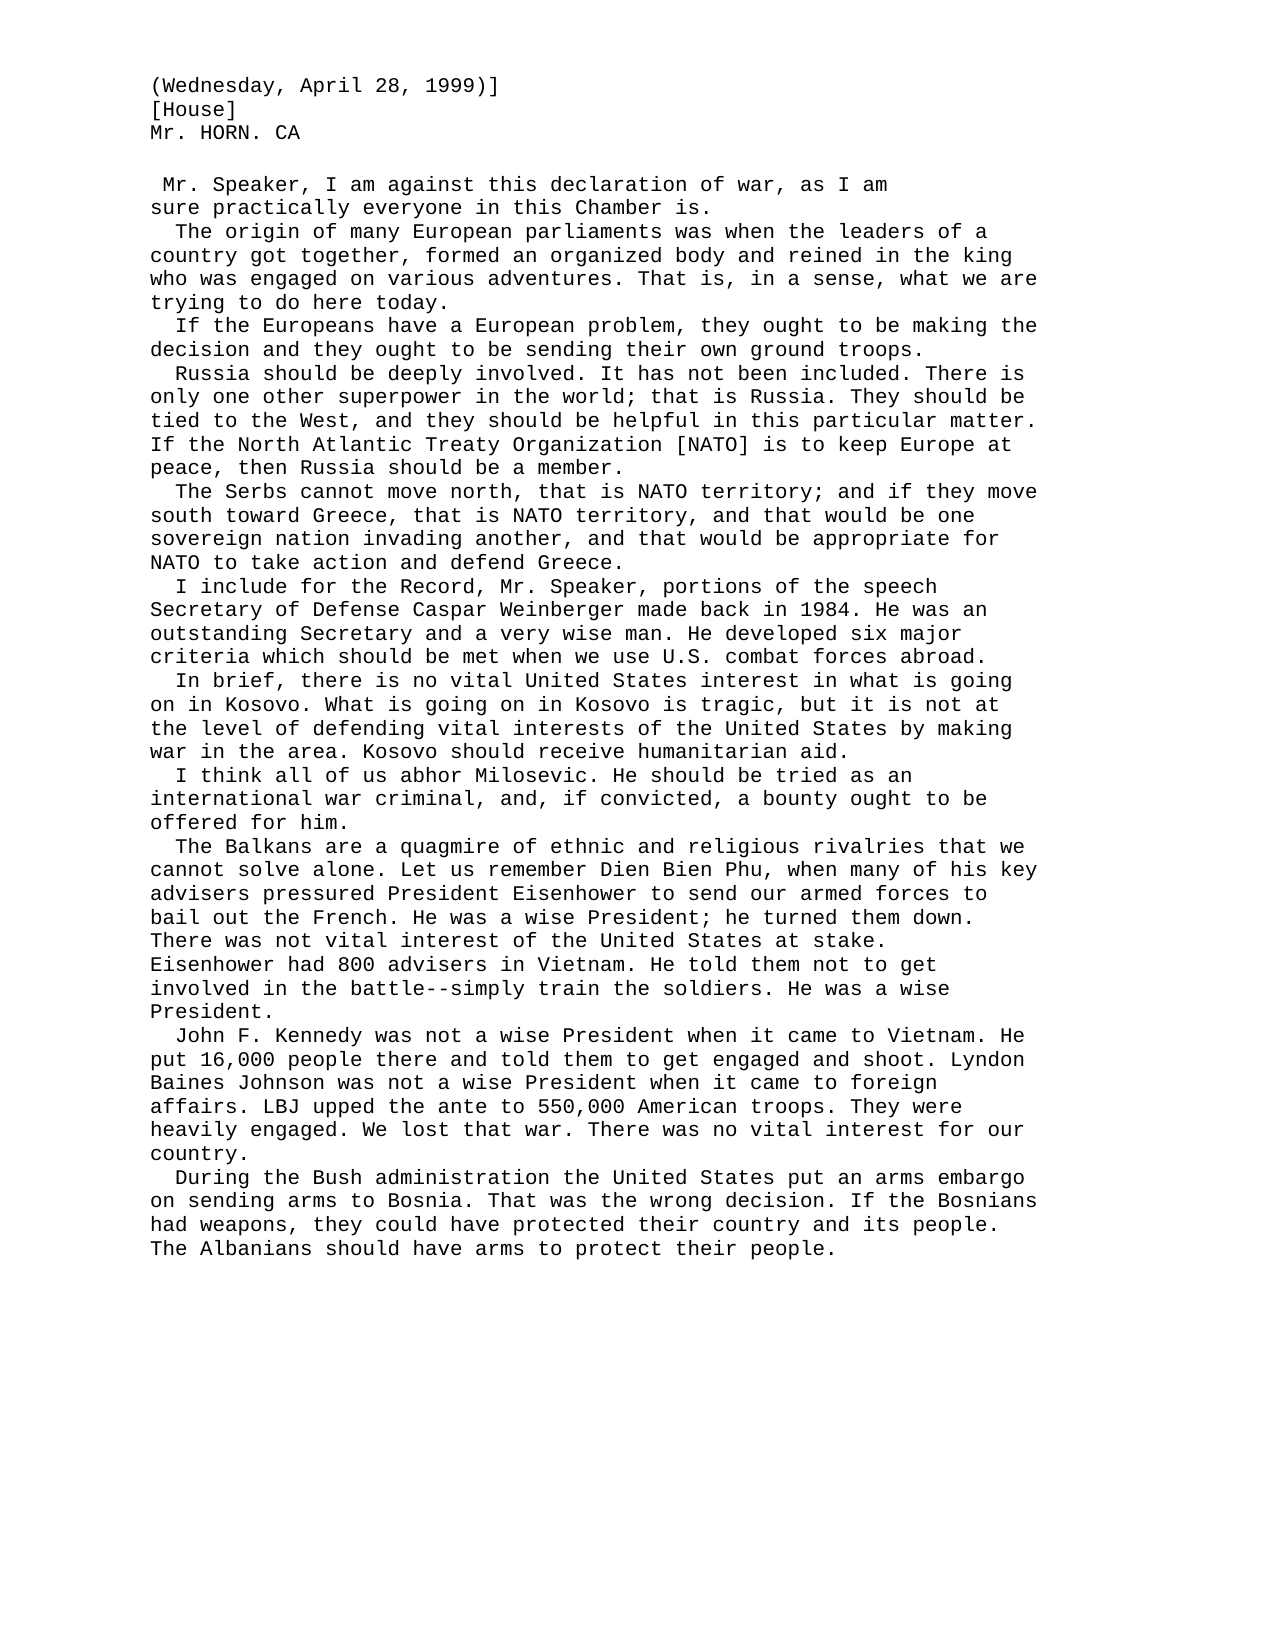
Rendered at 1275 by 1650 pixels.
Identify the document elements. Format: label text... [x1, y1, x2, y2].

text During the Bush administration the United States put an arms embargo [150, 1167, 1125, 1190]
text sovereign nation invading another, and that would be appropriate for [150, 528, 1125, 552]
text criteria which should be met when we use U.S. combat forces abroad. [150, 647, 1125, 670]
text south toward Greece, that is NATO territory, and that would be one [150, 505, 1125, 528]
text only one other superpower in the world; that is Russia. They should be [150, 386, 1125, 410]
text on in Kosovo. What is going on in Kosovo is tragic, but it is not at [150, 694, 1125, 717]
text I include for the Record, Mr. Speaker, portions of the speech [150, 576, 1125, 599]
text who was engaged on various adventures. That is, in a sense, what we are [150, 268, 1125, 292]
text decision and they ought to be sending their own ground troops. [150, 339, 1125, 363]
text sure practically everyone in this Chamber is. [150, 197, 1125, 221]
text tied to the West, and they should be helpful in this particular matter. [150, 410, 1125, 434]
text There was not vital interest of the United States at stake. [150, 930, 1125, 954]
text offered for him. [150, 812, 1125, 836]
text trying to do here today. [150, 292, 1125, 316]
text The Serbs cannot move north, that is NATO territory; and if they move [150, 481, 1125, 505]
text country got together, formed an organized body and reined in the king [150, 244, 1125, 268]
text Russia should be deeply involved. It has not been included. There is [150, 363, 1125, 386]
text John F. Kennedy was not a wise President when it came to Vietnam. He [150, 1025, 1125, 1048]
text If the Europeans have a European problem, they ought to be making the [150, 316, 1125, 339]
text country. [150, 1143, 1125, 1167]
text If the North Atlantic Treaty Organization [NATO] is to keep Europe at [150, 434, 1125, 457]
text put 16,000 people there and told them to get engaged and shoot. Lyndon [150, 1048, 1125, 1072]
text peace, then Russia should be a member. [150, 457, 1125, 481]
text outstanding Secretary and a very wise man. He developed six major [150, 623, 1125, 647]
text heavily engaged. We lost that war. There was no vital interest for our [150, 1119, 1125, 1143]
text NATO to take action and defend Greece. [150, 552, 1125, 576]
text Baines Johnson was not a wise President when it came to foreign [150, 1072, 1125, 1096]
text had weapons, they could have protected their country and its people. [150, 1214, 1125, 1238]
text cannot solve alone. Let us remember Dien Bien Phu, when many of his key [150, 859, 1125, 883]
text Secretary of Defense Caspar Weinberger made back in 1984. He was an [150, 599, 1125, 623]
text involved in the battle--simply train the soldiers. He was a wise [150, 978, 1125, 1001]
text Eisenhower had 800 advisers in Vietnam. He told them not to get [150, 954, 1125, 978]
text on sending arms to Bosnia. That was the wrong decision. If the Bosnians [150, 1190, 1125, 1214]
text I think all of us abhor Milosevic. He should be tried as an [150, 765, 1125, 788]
text affairs. LBJ upped the ante to 550,000 American troops. They were [150, 1096, 1125, 1119]
text The Balkans are a quagmire of ethnic and religious rivalries that we [150, 836, 1125, 859]
text bail out the French. He was a wise President; he turned them down. [150, 907, 1125, 930]
text The Albanians should have arms to protect their people. [150, 1238, 1125, 1261]
text In brief, there is no vital United States interest in what is going [150, 670, 1125, 694]
text advisers pressured President Eisenhower to send our armed forces to [150, 883, 1125, 907]
text President. [150, 1001, 1125, 1025]
text The origin of many European parliaments was when the leaders of a [150, 221, 1125, 244]
text Mr. Speaker, I am against this declaration of war, as I am [150, 174, 1125, 197]
text international war criminal, and, if convicted, a bounty ought to be [150, 788, 1125, 812]
text the level of defending vital interests of the United States by making [150, 717, 1125, 741]
text war in the area. Kosovo should receive humanitarian aid. [150, 741, 1125, 765]
